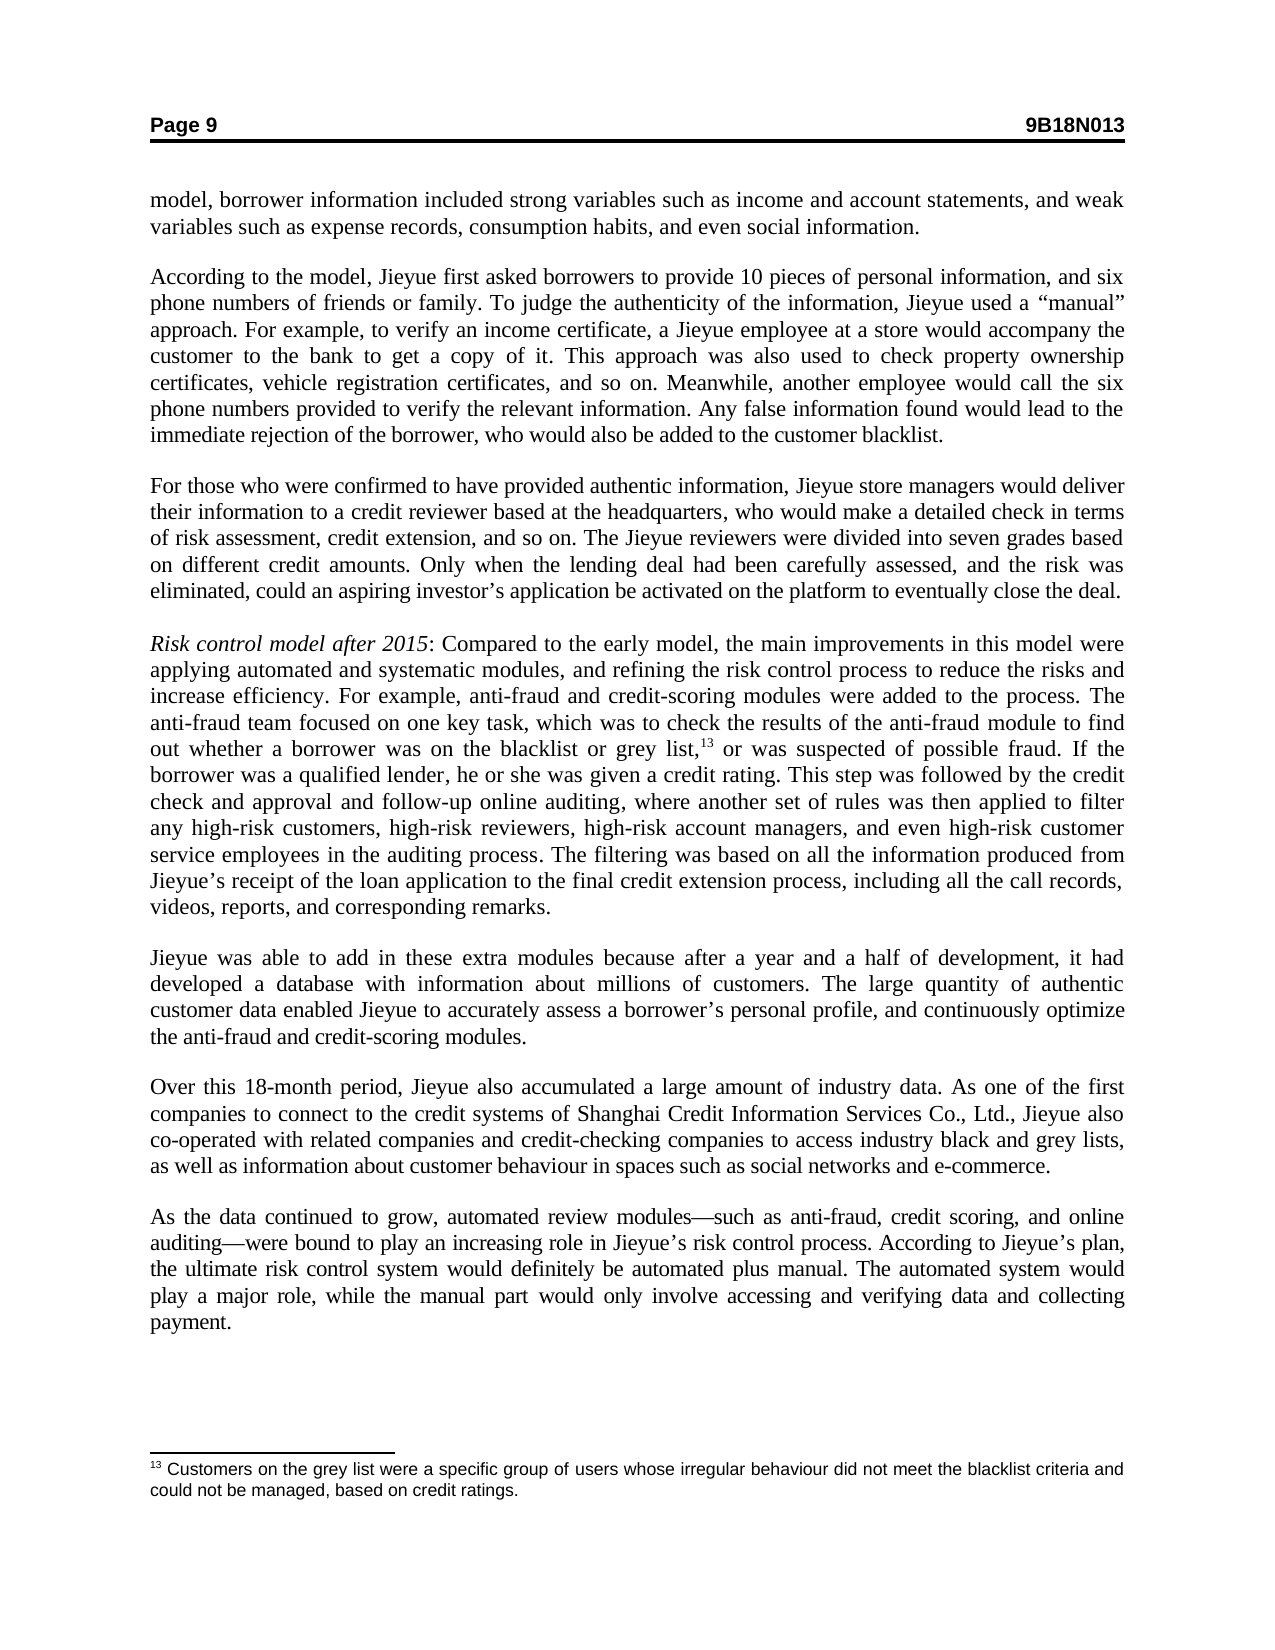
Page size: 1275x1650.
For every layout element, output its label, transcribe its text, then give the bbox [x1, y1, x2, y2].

text According to the model, Jieyue first asked borrowers to provide 10 pieces of personal information, and six phone numbers of friends or family. To judge the authenticity of the information, Jieyue used a “manual” approach. For example, to verify an income certificate, a Jieyue employee at a store would accompany the customer to the bank to get a copy of it. This approach was also used to check property ownership certificates, vehicle registration certificates, and so on. Meanwhile, another employee would call the six phone numbers provided to verify the relevant information. Any false information found would lead to the immediate rejection of the borrower, who would also be added to the customer blacklist. [150, 263, 1125, 448]
text As the data continued to grow, automated review modules—such as anti-fraud, credit scoring, and online auditing—were bound to play an increasing role in Jieyue’s risk control process. According to Jieyue’s plan, the ultimate risk control system would definitely be automated plus manual. The automated system would play a major role, while the manual part would only involve accessing and verifying data and collecting payment. [150, 1203, 1125, 1334]
text Jieyue was able to add in these extra modules because after a year and a half of development, it had developed a database with information about millions of customers. The large quantity of authentic customer data enabled Jieyue to accurately assess a borrower’s personal profile, and continuously optimize the anti-fraud and credit-scoring modules. [150, 944, 1125, 1049]
text For those who were confirmed to have provided authentic information, Jieyue store managers would deliver their information to a credit reviewer based at the headquarters, who would make a detailed check in terms of risk assessment, credit extension, and so on. The Jieyue reviewers were divided into seven grades based on different credit amounts. Only when the lending deal had been carefully assessed, and the risk was eliminated, could an aspiring investor’s application be activated on the platform to eventually close the deal. [150, 472, 1125, 603]
text Over this 18-month period, Jieyue also accumulated a large amount of industry data. As one of the first companies to connect to the credit systems of Shanghai Credit Information Services Co., Ltd., Jieyue also co-operated with related companies and credit-checking companies to access industry black and grey lists, as well as information about customer behaviour in spaces such as social networks and e-commerce. [150, 1073, 1125, 1179]
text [150, 186, 1125, 239]
text Risk control model after 2015: Compared to the early model, the main improvements in this model were applying automated and systematic modules, and refining the risk control process to reduce the risks and increase efficiency. For example, anti-fraud and credit-scoring modules were added to the process. The anti-fraud team focused on one key task, which was to check the results of the anti-fraud module to find out whether a borrower was on the blacklist or grey list, or was suspected of possible fraud. If the borrower was a qualified lender, he or she was given a credit rating. This step was followed by the credit check and approval and follow-up online auditing, where another set of rules was then applied to filter any high-risk customers, high-risk reviewers, high-risk account managers, and even high-risk customer service employees in the auditing process. The filtering was based on all the information produced from Jieyue’s receipt of the loan application to the final credit extension process, including all the call records, videos, reports, and corresponding remarks. [150, 630, 1125, 920]
